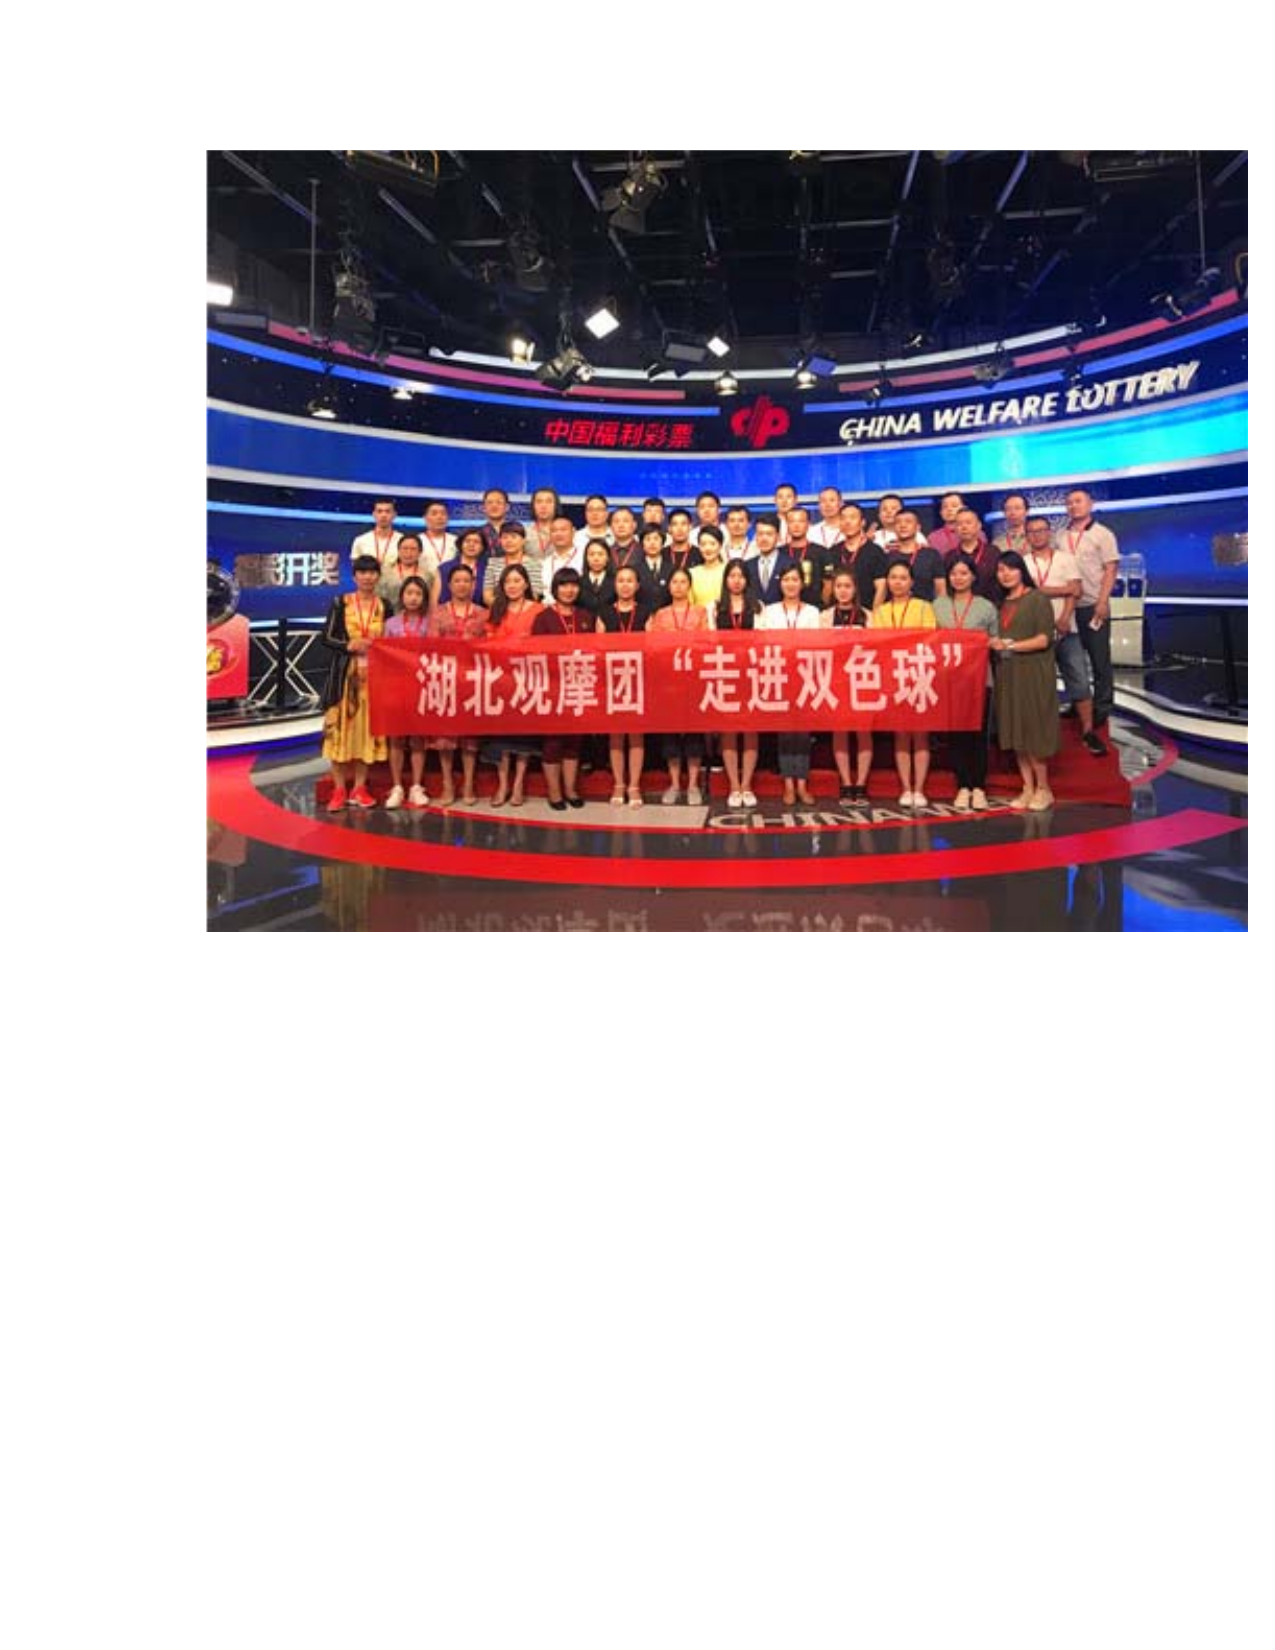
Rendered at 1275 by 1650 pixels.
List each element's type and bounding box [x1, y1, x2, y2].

picture [206, 150, 1248, 932]
